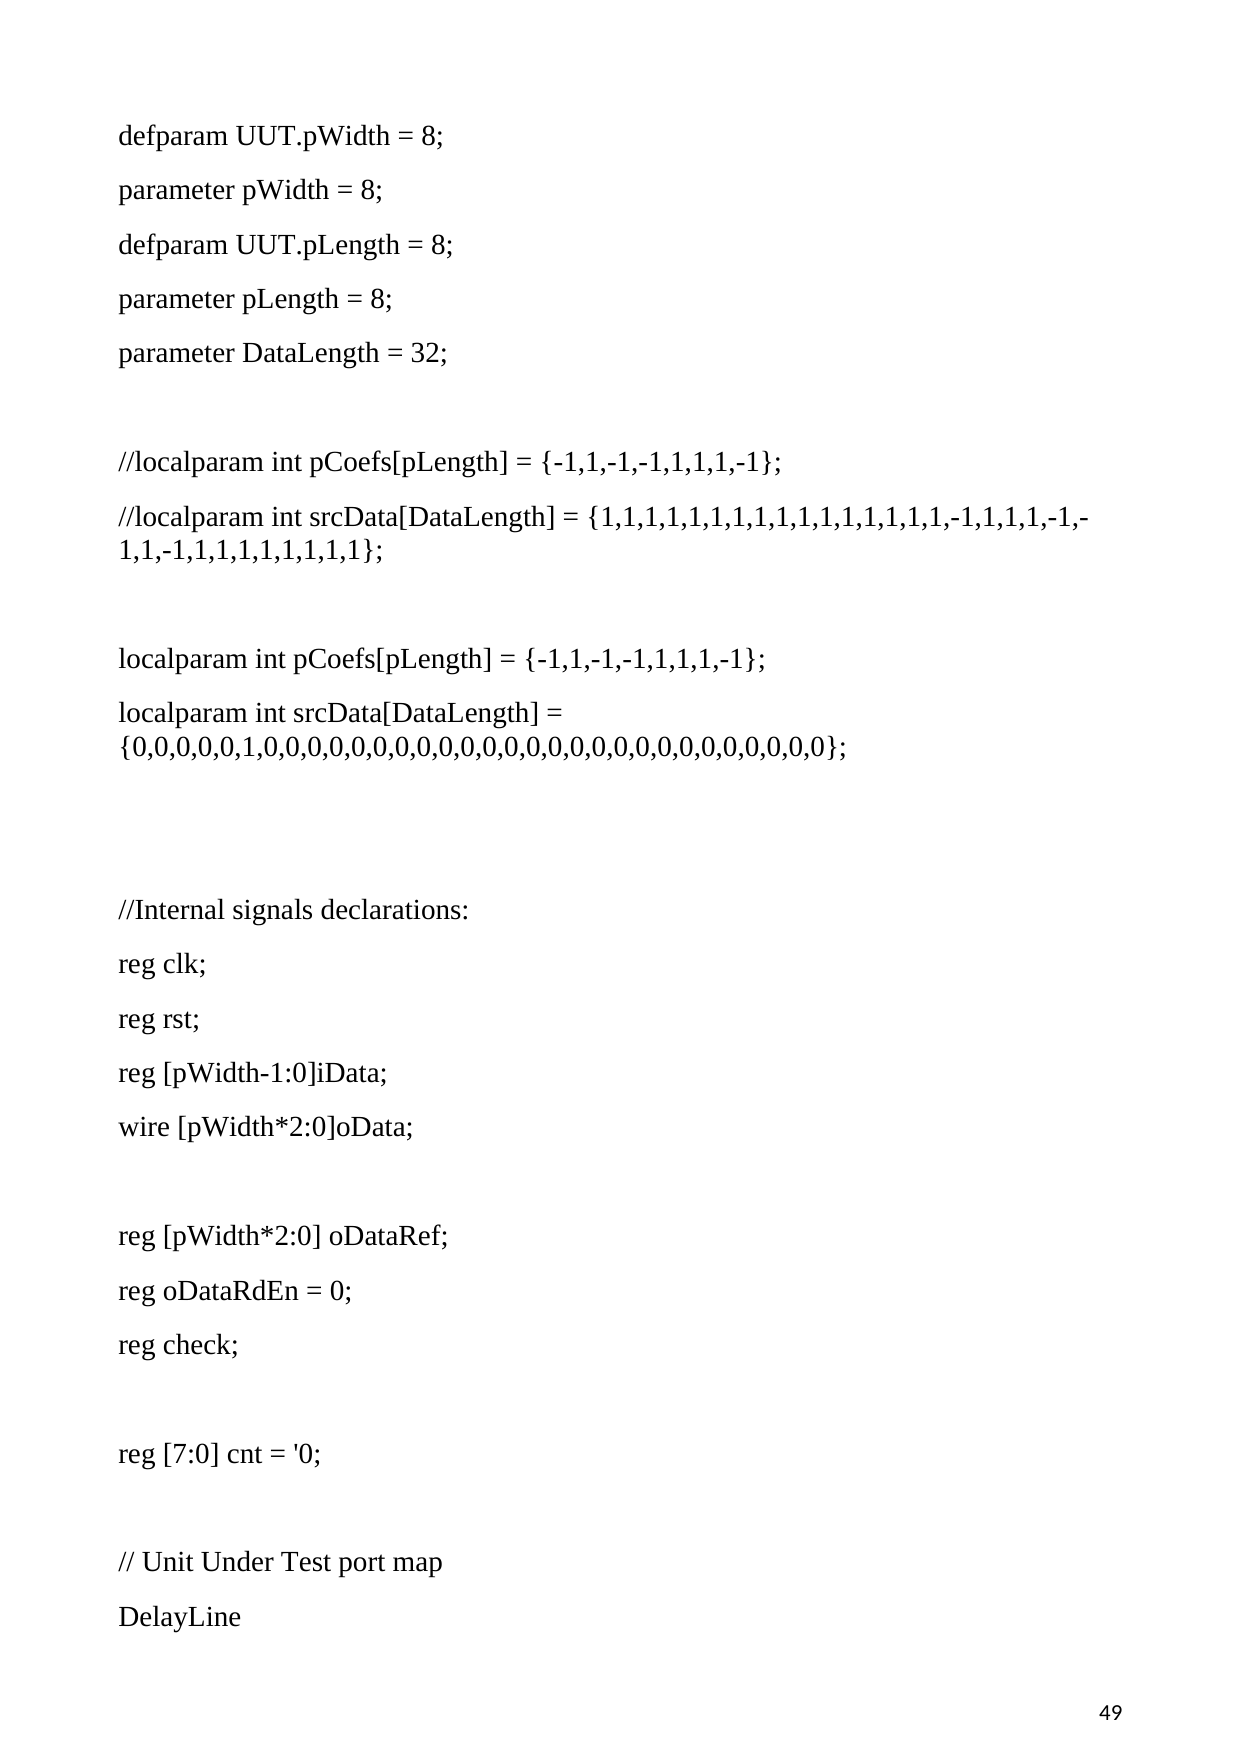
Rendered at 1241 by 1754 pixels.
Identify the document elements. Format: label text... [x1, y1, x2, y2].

text reg [7:0] cnt = '0; [118, 1436, 1122, 1469]
text //localparam int pCoefs[pLength] = {-1,1,-1,-1,1,1,1,-1}; [118, 444, 1122, 478]
text defparam UUT.pLength = 8; [118, 227, 1122, 260]
text reg oDataRdEn = 0; [118, 1273, 1122, 1306]
text reg clk; [118, 946, 1122, 980]
text // Unit Under Test port map [118, 1544, 1122, 1578]
text reg check; [118, 1327, 1122, 1361]
text localparam int pCoefs[pLength] = {-1,1,-1,-1,1,1,1,-1}; [118, 641, 1122, 674]
text wire [pWidth*2:0]oData; [118, 1109, 1122, 1143]
text reg [pWidth-1:0]iData; [118, 1055, 1122, 1089]
text //localparam int srcData[DataLength] = {1,1,1,1,1,1,1,1,1,1,1,1,1,1,1,1,-1,1,1,1,-1,-1,1,-1,1,1,1,1,1,1,1,1}; [118, 499, 1122, 566]
text reg [pWidth*2:0] oDataRef; [118, 1218, 1122, 1252]
text localparam int srcData[DataLength] = {0,0,0,0,0,1,0,0,0,0,0,0,0,0,0,0,0,0,0,0,0,0,0,0,0,0,0,0,0,0,0,0}; [118, 695, 1122, 762]
text defparam UUT.pWidth = 8; [118, 118, 1122, 152]
text parameter pWidth = 8; [118, 172, 1122, 206]
text //Internal signals declarations: [118, 892, 1122, 926]
text parameter DataLength = 32; [118, 336, 1122, 369]
text reg rst; [118, 1001, 1122, 1034]
text parameter pLength = 8; [118, 281, 1122, 315]
text DelayLine [118, 1599, 1122, 1632]
